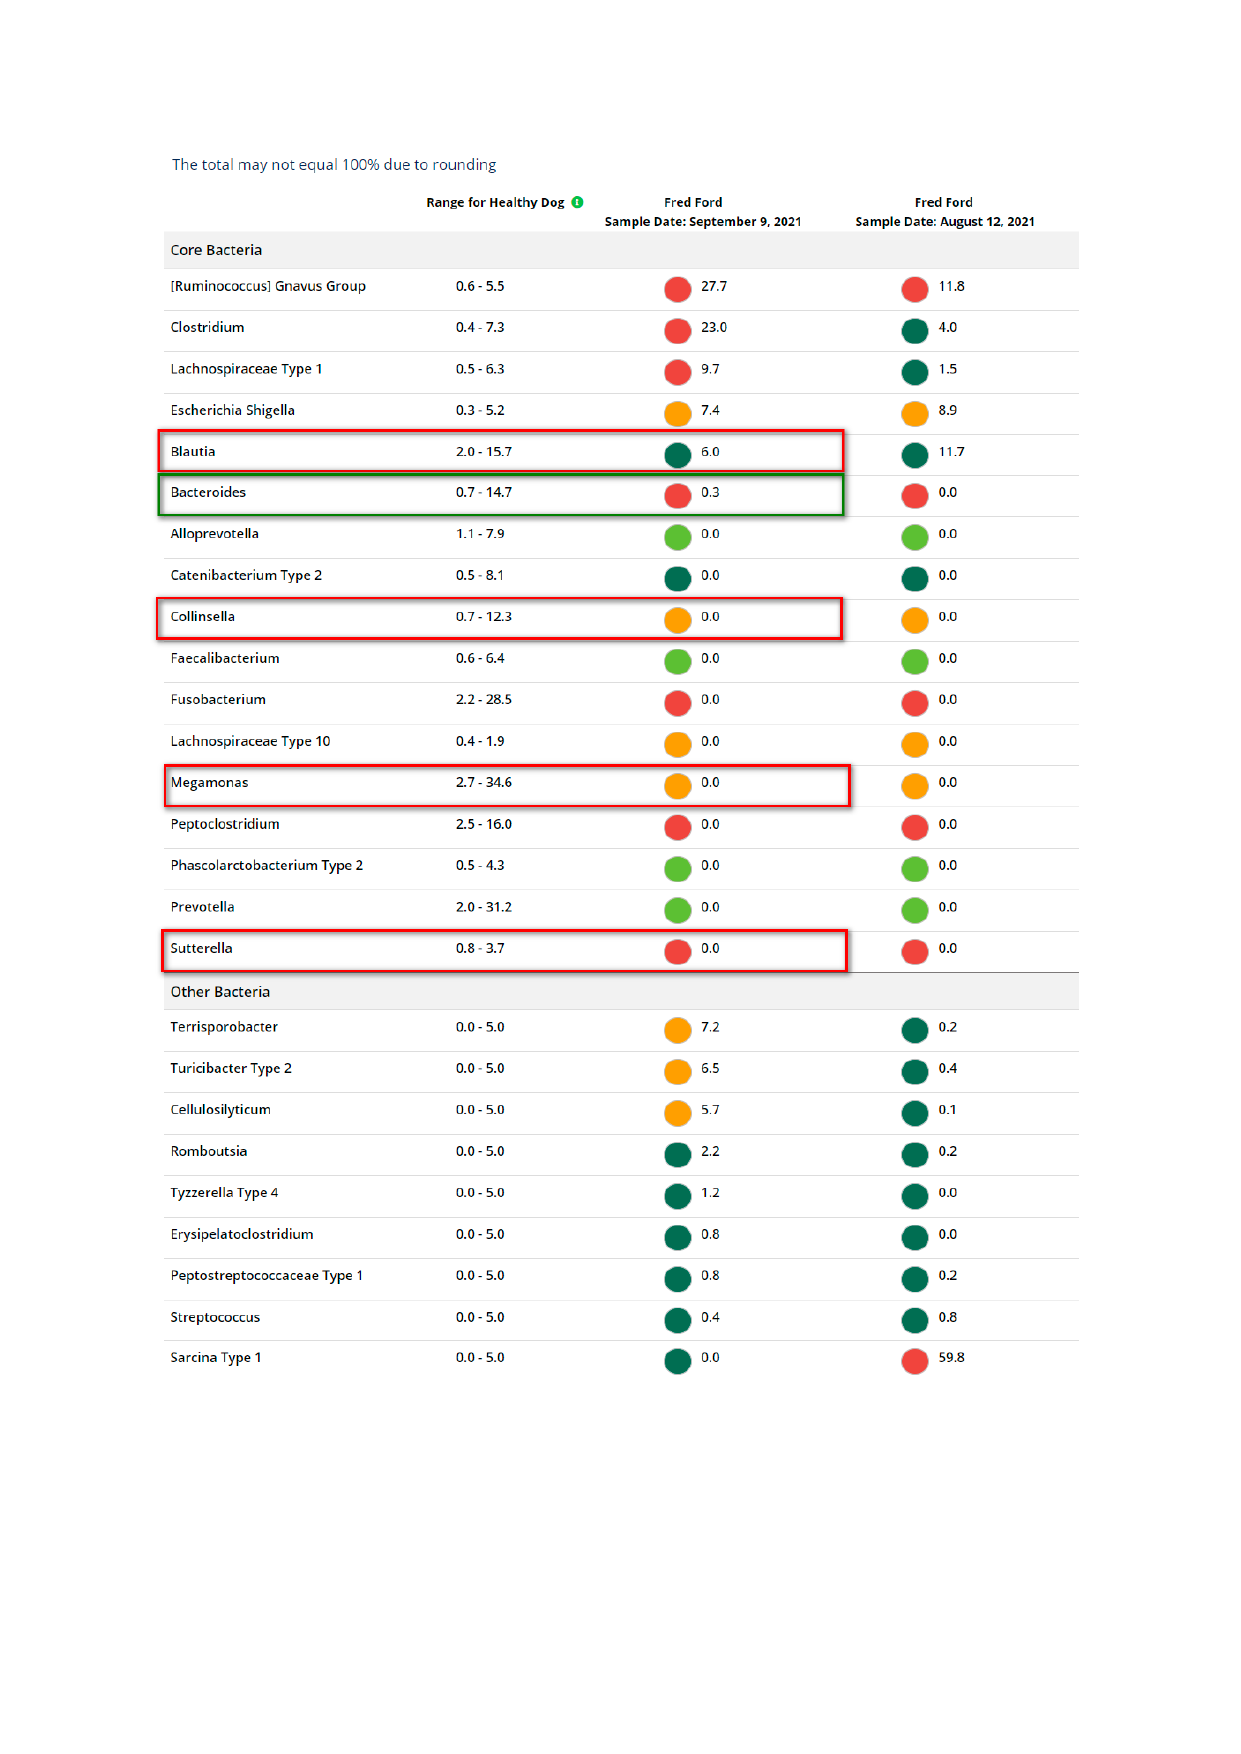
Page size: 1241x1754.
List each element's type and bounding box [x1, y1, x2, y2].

picture [150, 150, 1091, 1405]
